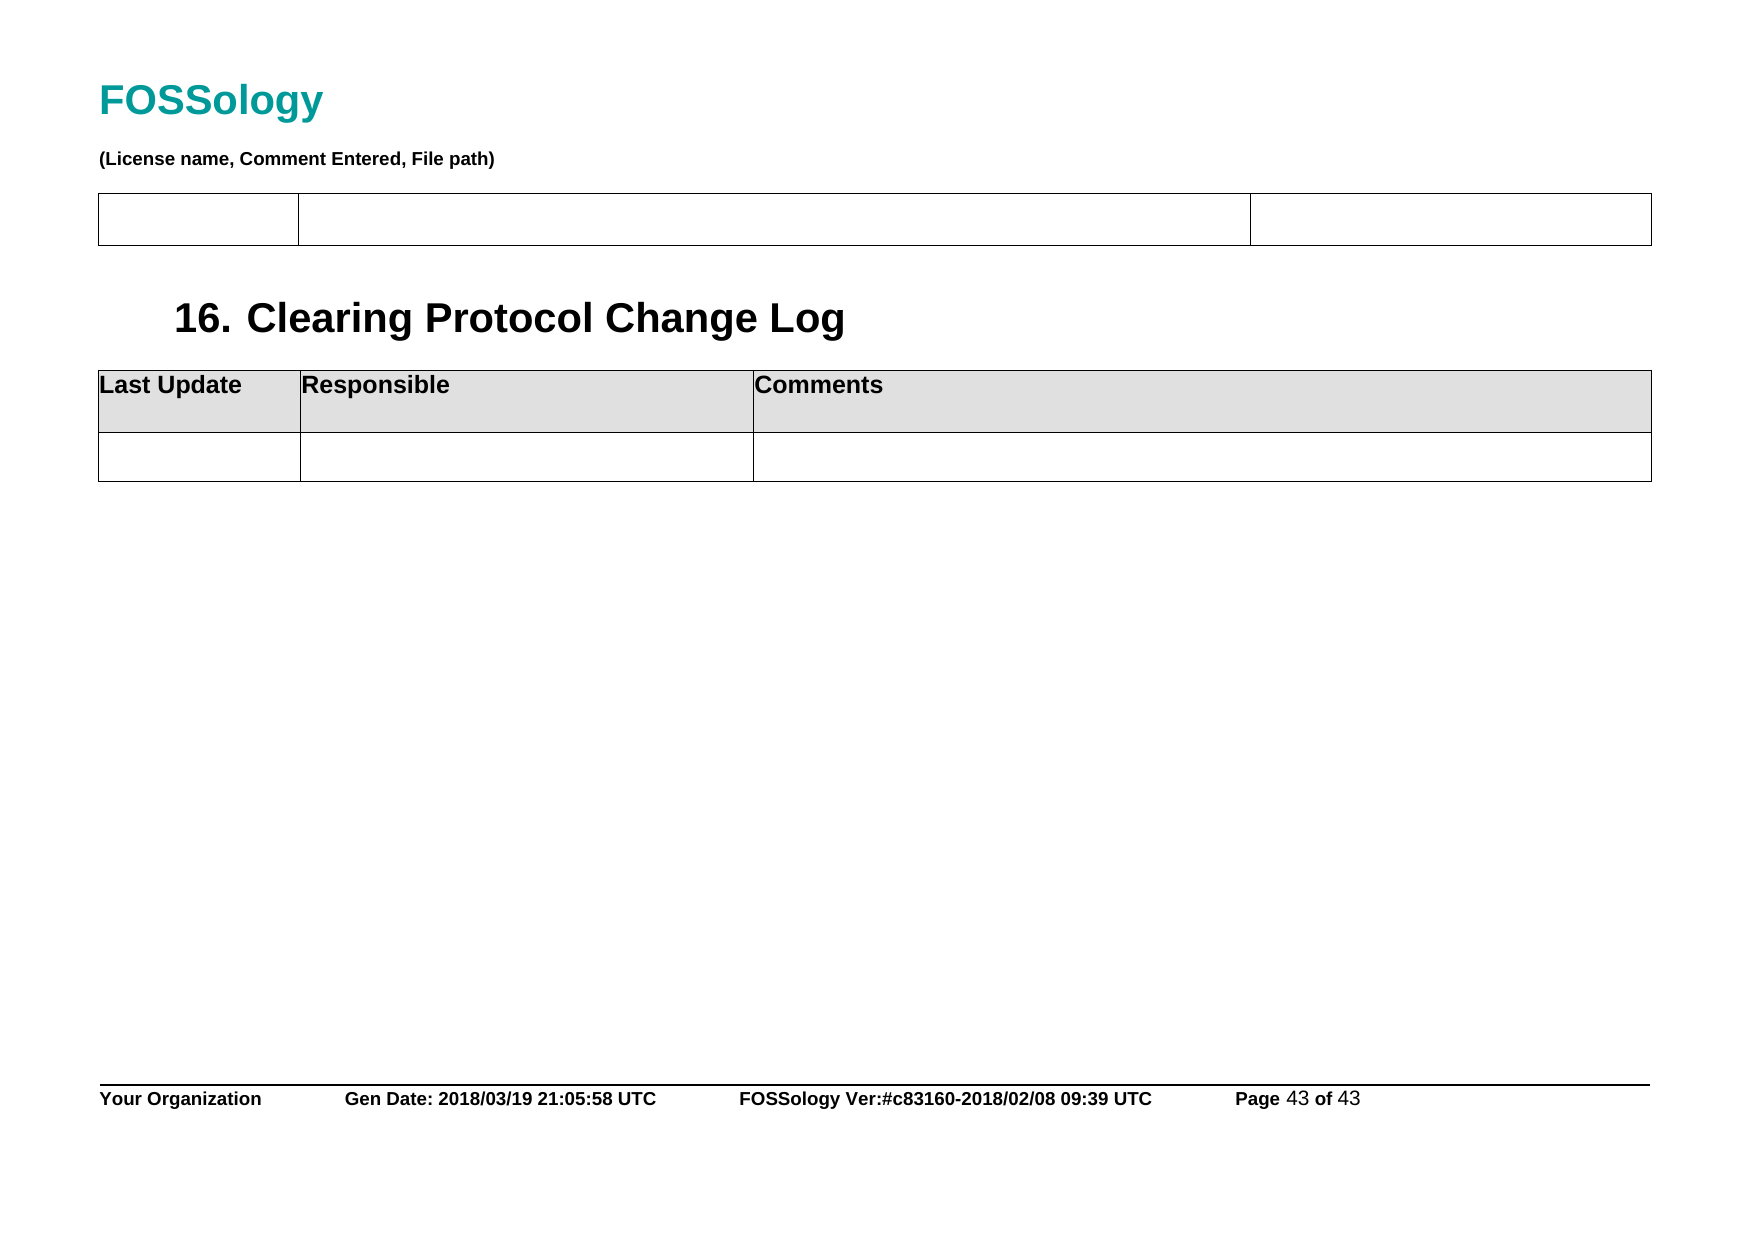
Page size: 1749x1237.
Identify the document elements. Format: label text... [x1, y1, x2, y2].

subtitle Clearing Protocol Change Log [174, 294, 1650, 342]
table_header Last Update [99, 371, 300, 432]
table_cell [754, 433, 1651, 481]
table_cell [99, 433, 300, 481]
text (License name, Comment Entered, File path) [99, 147, 1650, 169]
table_header [299, 194, 1250, 245]
table_cell [301, 433, 753, 481]
table_header [1251, 194, 1651, 245]
table_header Responsible [301, 371, 753, 432]
table_header Comments [754, 371, 1651, 432]
table_header [99, 194, 298, 245]
